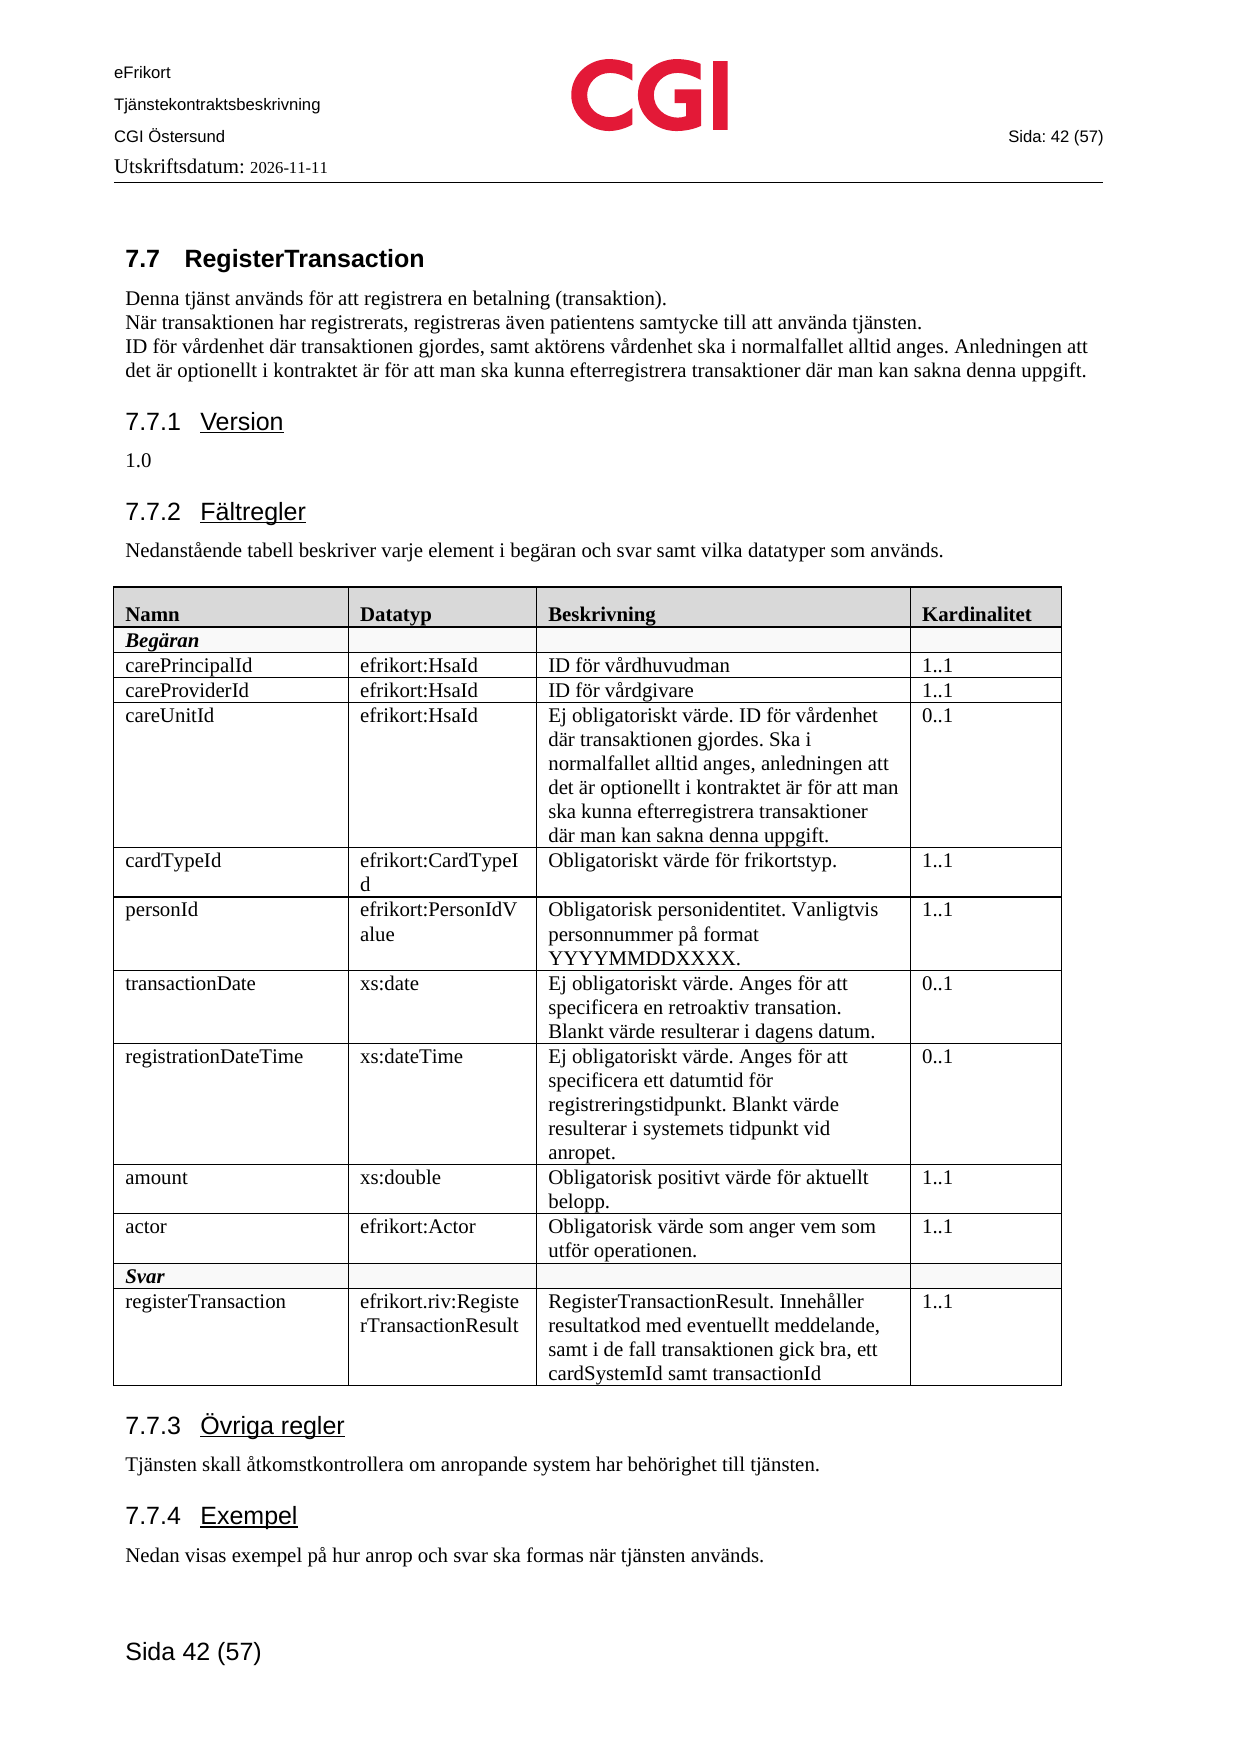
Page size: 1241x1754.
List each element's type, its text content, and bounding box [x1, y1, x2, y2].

subtitle Fältregler [125, 497, 1115, 526]
table_cell cardTypeId [114, 848, 348, 896]
table_cell Obligatorisk värde som anger vem som utför operationen. [537, 1214, 910, 1262]
table_cell efrikort.riv:RegisterTransactionResult [349, 1289, 536, 1385]
table_cell [349, 628, 536, 652]
text 1.0 [125, 448, 1115, 472]
text När transaktionen har registrerats, registreras även patientens samtycke till att använda tjänsten. [125, 309, 1115, 334]
table_cell 0..1 [911, 971, 1061, 1043]
table_cell 1..1 [911, 848, 1061, 896]
table_cell 0..1 [911, 1044, 1061, 1164]
subtitle Exempel [125, 1501, 1115, 1530]
table_cell 1..1 [911, 1289, 1061, 1385]
text Denna tjänst används för att registrera en betalning (transaktion). [125, 286, 1115, 309]
subtitle Version [125, 407, 1115, 436]
table_header Kardinalitet [911, 588, 1061, 626]
table_header Datatyp [349, 588, 536, 626]
table_cell xs:date [349, 971, 536, 1043]
table_cell actor [114, 1214, 348, 1262]
table_cell Ej obligatoriskt värde. Anges för att specificera ett datumtid för registreringstidpunkt. Blankt värde resulterar i systemets tidpunkt vid anropet. [537, 1044, 910, 1164]
table_cell Obligatorisk personidentitet. Vanligtvis personnummer på format YYYYMMDDXXXX. [537, 898, 910, 969]
table_cell Svar [114, 1264, 348, 1288]
table_cell 0..1 [911, 703, 1061, 847]
table_cell amount [114, 1165, 348, 1213]
table_cell ID för vårdgivare [537, 678, 910, 702]
table_cell [537, 628, 910, 652]
table_cell 1..1 [911, 1165, 1061, 1213]
table_cell [349, 1264, 536, 1288]
table_cell registrationDateTime [114, 1044, 348, 1164]
table_header Namn [114, 588, 348, 626]
table_cell personId [114, 898, 348, 969]
table_cell careProviderId [114, 678, 348, 702]
table_cell Obligatoriskt värde för frikortstyp. [537, 848, 910, 896]
table_header Beskrivning [537, 588, 910, 626]
table_cell carePrincipalId [114, 653, 348, 677]
table_cell careUnitId [114, 703, 348, 847]
table_cell Obligatorisk positivt värde för aktuellt belopp. [537, 1165, 910, 1213]
table_cell [537, 1264, 910, 1288]
table_cell 1..1 [911, 653, 1061, 677]
table_cell efrikort:CardTypeId [349, 848, 536, 896]
text Tjänsten skall åtkomstkontrollera om anropande system har behörighet till tjänsten. [125, 1452, 1115, 1476]
table_cell xs:double [349, 1165, 536, 1213]
table_cell efrikort:HsaId [349, 653, 536, 677]
table_cell xs:dateTime [349, 1044, 536, 1164]
table_cell Begäran [114, 628, 348, 652]
table_cell 1..1 [911, 1214, 1061, 1262]
table_cell registerTransaction [114, 1289, 348, 1385]
table_cell [911, 628, 1061, 652]
table_cell Ej obligatoriskt värde. Anges för att specificera en retroaktiv transation. Blankt värde resulterar i dagens datum. [537, 971, 910, 1043]
table_cell efrikort:PersonIdValue [349, 898, 536, 969]
table_cell efrikort:Actor [349, 1214, 536, 1262]
subtitle Övriga regler [125, 1411, 1115, 1440]
table_cell efrikort:HsaId [349, 678, 536, 702]
table_cell transactionDate [114, 971, 348, 1043]
text ID för vårdenhet där transaktionen gjordes, samt aktörens vårdenhet ska i normalfallet alltid anges. Anledningen att det är optionellt i kontraktet är för att man ska kunna efterregistrera transaktioner där man kan sakna denna uppgift. [125, 334, 1115, 382]
table_cell [911, 1264, 1061, 1288]
text Nedan visas exempel på hur anrop och svar ska formas när tjänsten används. [125, 1542, 1115, 1567]
table_cell 1..1 [911, 898, 1061, 969]
table_cell efrikort:HsaId [349, 703, 536, 847]
table_cell Ej obligatoriskt värde. ID för vårdenhet där transaktionen gjordes. Ska i normalfallet alltid anges, anledningen att det är optionellt i kontraktet är för att man ska kunna efterregistrera transaktioner där man kan sakna denna uppgift. [537, 703, 910, 847]
subtitle RegisterTransaction [125, 244, 956, 273]
table_cell RegisterTransactionResult. Innehåller resultatkod med eventuellt meddelande, samt i de fall transaktionen gick bra, ett cardSystemId samt transactionId [537, 1289, 910, 1385]
text Nedanstående tabell beskriver varje element i begäran och svar samt vilka datatyper som används. [125, 538, 1115, 562]
table_cell 1..1 [911, 678, 1061, 702]
table_cell ID för vårdhuvudman [537, 653, 910, 677]
